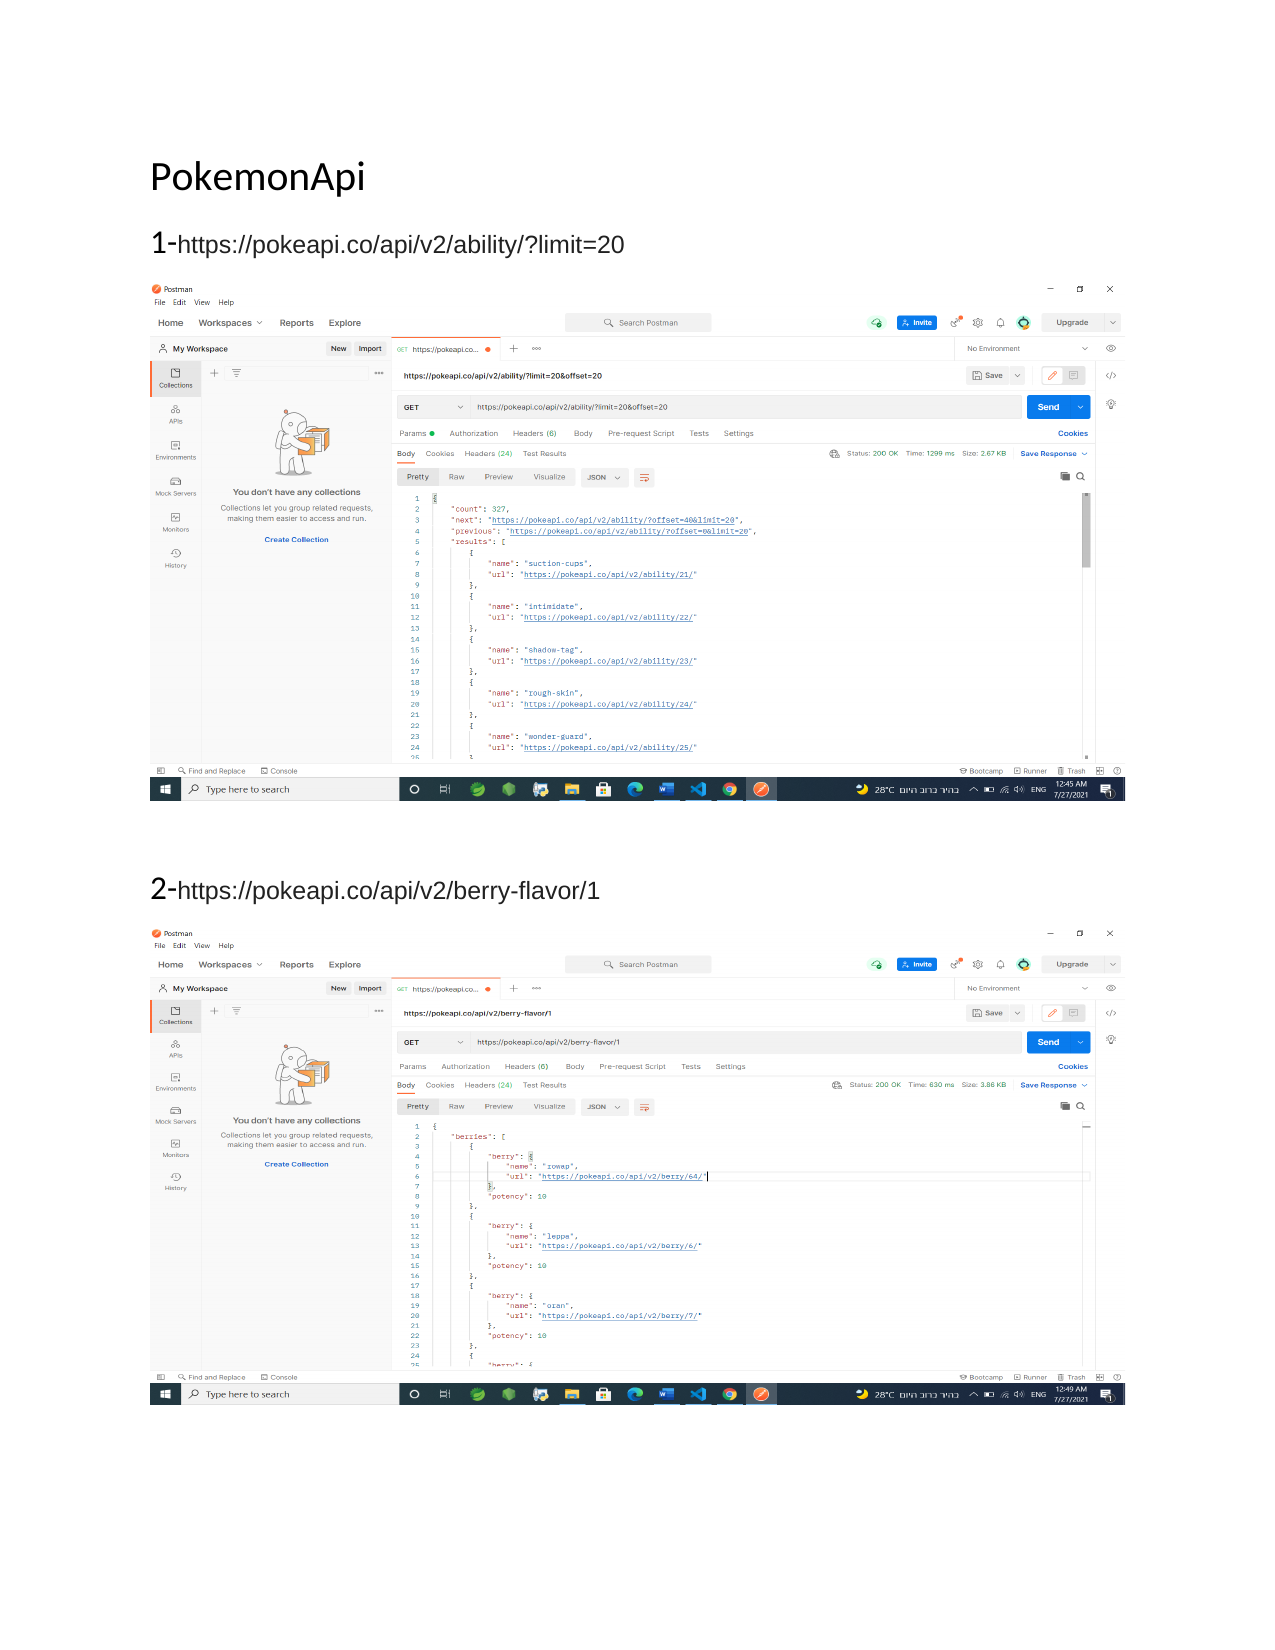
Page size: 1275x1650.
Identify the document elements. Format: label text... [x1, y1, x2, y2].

picture [150, 927, 1125, 1405]
text PokemonApi [150, 150, 1125, 201]
picture [150, 282, 1125, 801]
text 2-https://pokeapi.co/api/v2/berry-flavor/1 [150, 867, 1125, 907]
text 1-https://pokeapi.co/api/v2/ability/?limit=20 [150, 222, 1125, 262]
